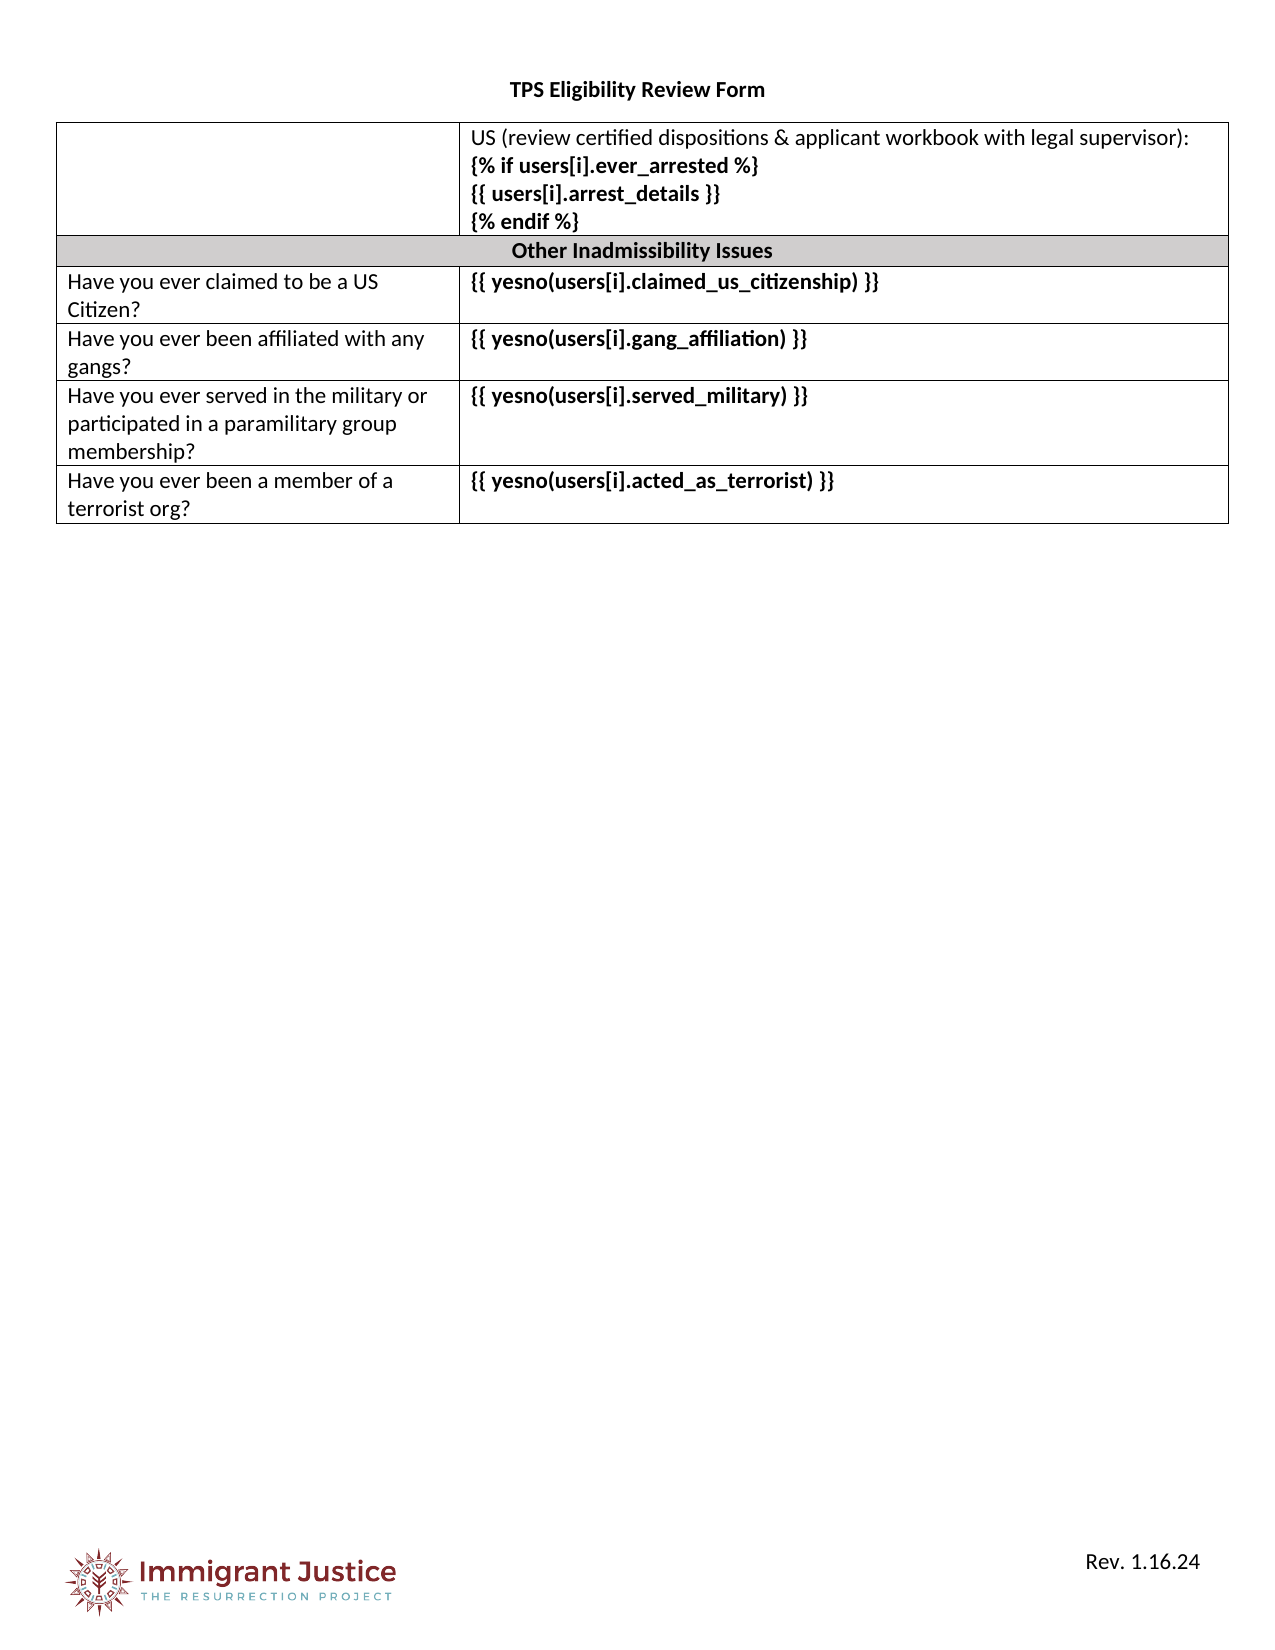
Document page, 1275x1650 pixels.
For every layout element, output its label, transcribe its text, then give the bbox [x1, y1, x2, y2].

picture [64, 1548, 396, 1617]
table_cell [57, 123, 459, 235]
table_cell {{ yesno(users[i].served_military) }} [460, 381, 1228, 465]
table_cell Have you ever claimed to be a US Citizen? [57, 267, 459, 323]
table_cell Have you ever served in the military or participated in a paramilitary group membership? [57, 381, 459, 465]
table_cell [460, 123, 1228, 235]
table_cell {{ yesno(users[i].claimed_us_citizenship) }} [460, 267, 1228, 323]
table_cell Other Inadmissibility Issues [57, 236, 1228, 266]
table_cell {{ yesno(users[i].gang_affiliation) }} [460, 324, 1228, 380]
table_cell Have you ever been affiliated with any gangs? [57, 324, 459, 380]
table_cell {{ yesno(users[i].acted_as_terrorist) }} [460, 466, 1228, 522]
table_cell Have you ever been a member of a terrorist org? [57, 466, 459, 522]
